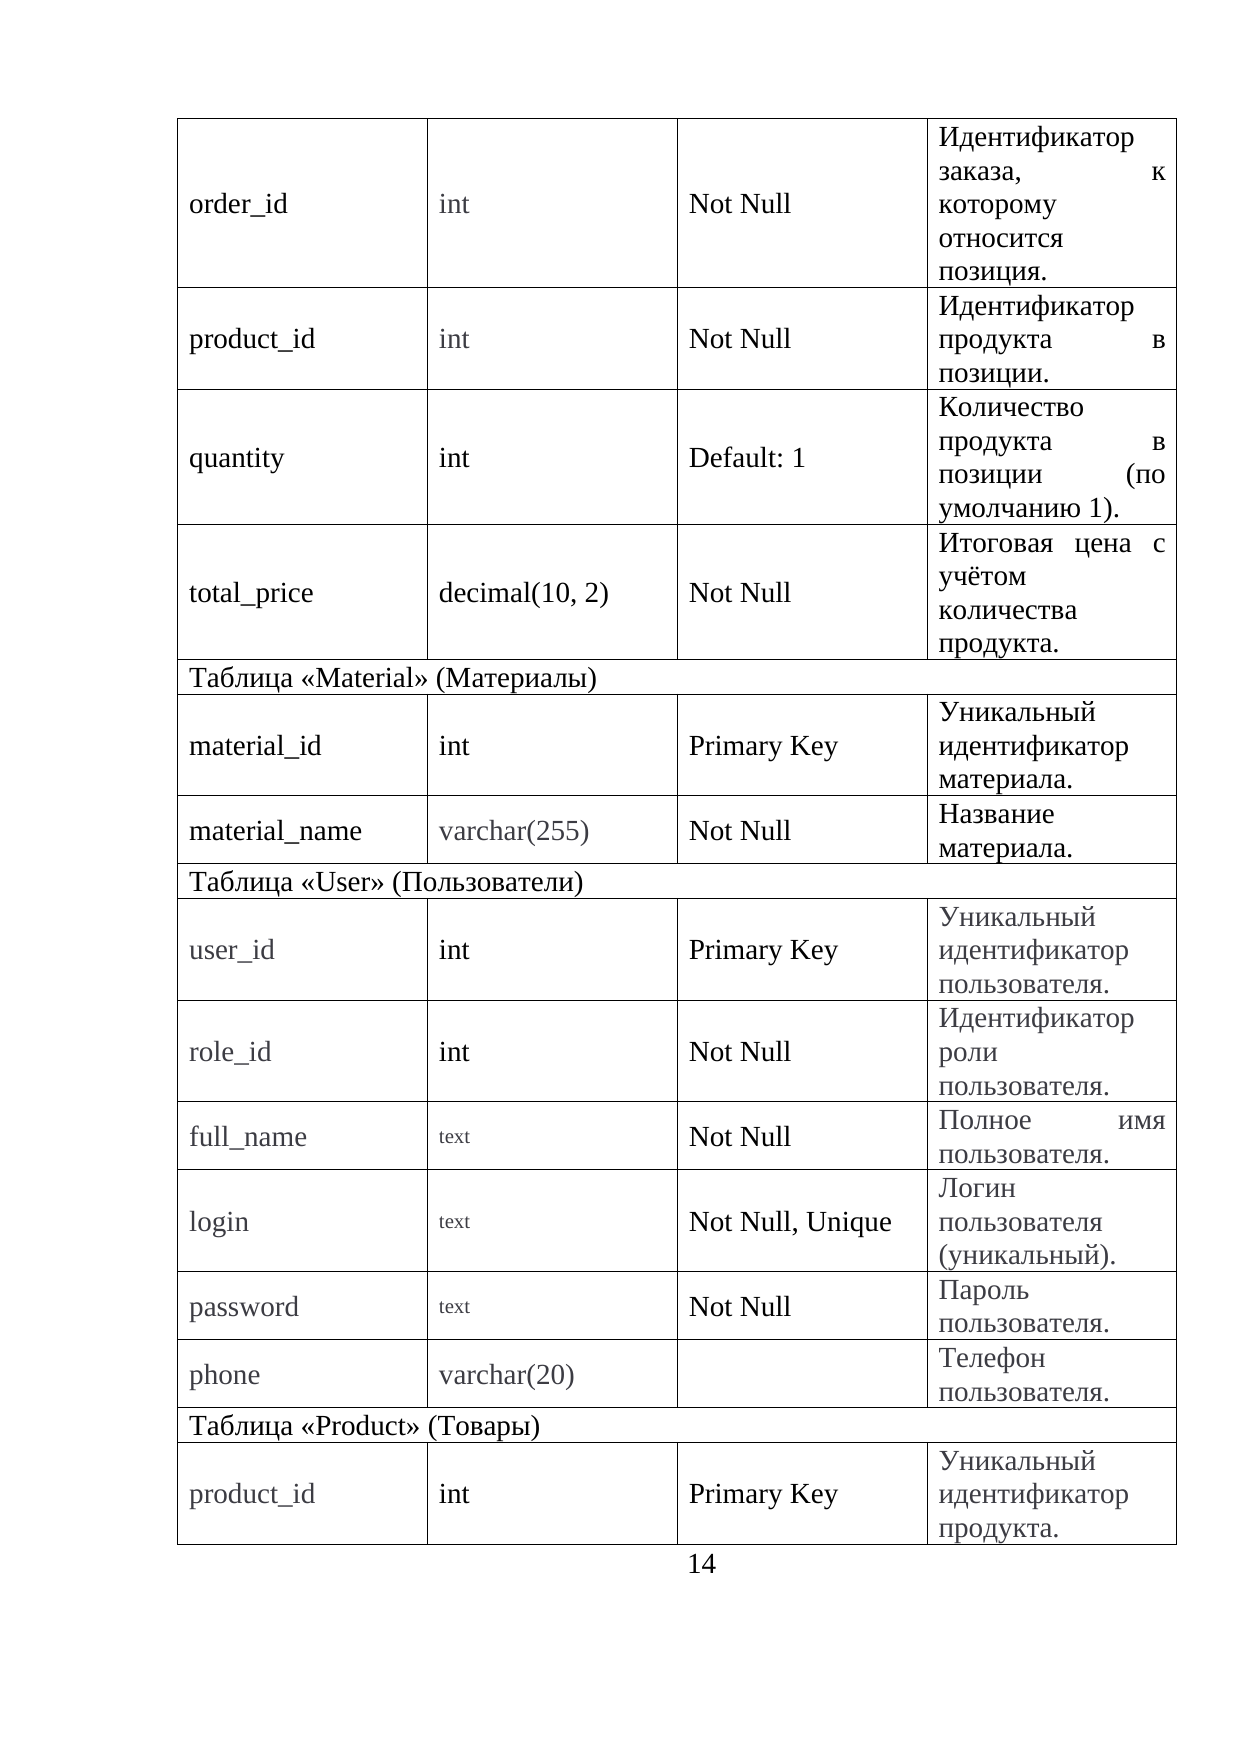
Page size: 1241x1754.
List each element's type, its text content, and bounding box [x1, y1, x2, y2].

table_cell Пароль пользователя. [928, 1272, 1176, 1339]
table_cell full_name [178, 1102, 427, 1169]
table_cell Not Null [678, 525, 927, 659]
table_cell product_id [178, 1443, 427, 1543]
table_cell int [428, 1443, 677, 1543]
table_cell Телефон пользователя. [928, 1340, 1176, 1407]
table_cell Логин пользователя (уникальный). [928, 1170, 1176, 1271]
table_cell Идентификатор роли пользователя. [928, 1001, 1176, 1101]
table_cell text [428, 1170, 677, 1271]
table_cell int [428, 899, 677, 999]
table_cell Not Null, Unique [678, 1170, 927, 1271]
table_cell Not Null [678, 1272, 927, 1339]
table_cell Уникальный идентификатор продукта. [928, 1443, 1176, 1543]
table_cell int [428, 119, 677, 287]
table_cell Полное имя пользователя. [928, 1102, 1176, 1169]
table_cell Итоговая цена с учётом количества продукта. [928, 525, 1176, 659]
table_cell role_id [178, 1001, 427, 1101]
table_cell Название материала. [928, 796, 1176, 863]
table_cell password [178, 1272, 427, 1339]
table_cell int [428, 695, 677, 795]
table_cell Уникальный идентификатор пользователя. [928, 899, 1176, 999]
table_cell material_id [178, 695, 427, 795]
table_cell varchar(255) [428, 796, 677, 863]
table_cell decimal(10, 2) [428, 525, 677, 659]
table_cell Not Null [678, 288, 927, 388]
table_cell Not Null [678, 796, 927, 863]
table_cell Primary Key [678, 899, 927, 999]
table_cell Таблица «Material» (Материалы) [178, 660, 1176, 693]
table_cell Идентификатор заказа, к которому относится позиция. [928, 119, 1176, 287]
table_cell material_name [178, 796, 427, 863]
table_cell product_id [178, 288, 427, 388]
table_cell int [428, 1001, 677, 1101]
table_cell Primary Key [678, 695, 927, 795]
table_cell [678, 1340, 927, 1407]
table_cell Not Null [678, 119, 927, 287]
table_cell Уникальный идентификатор материала. [928, 695, 1176, 795]
table_cell int [428, 390, 677, 524]
table_cell Таблица «User» (Пользователи) [178, 864, 1176, 898]
table_cell phone [178, 1340, 427, 1407]
table_cell Таблица «Product» (Товары) [178, 1408, 1176, 1442]
table_cell int [428, 288, 677, 388]
table_cell Идентификатор продукта в позиции. [928, 288, 1176, 388]
table_cell quantity [178, 390, 427, 524]
table_cell Default: 1 [678, 390, 927, 524]
table_cell Not Null [678, 1001, 927, 1101]
table_cell text [428, 1102, 677, 1169]
table_cell login [178, 1170, 427, 1271]
table_cell user_id [178, 899, 427, 999]
table_cell varchar(20) [428, 1340, 677, 1407]
table_cell Primary Key [678, 1443, 927, 1543]
table_cell Not Null [678, 1102, 927, 1169]
table_cell text [428, 1272, 677, 1339]
table_cell order_id [178, 119, 427, 287]
table_cell Количество продукта в позиции (по умолчанию 1). [928, 390, 1176, 524]
table_cell total_price [178, 525, 427, 659]
